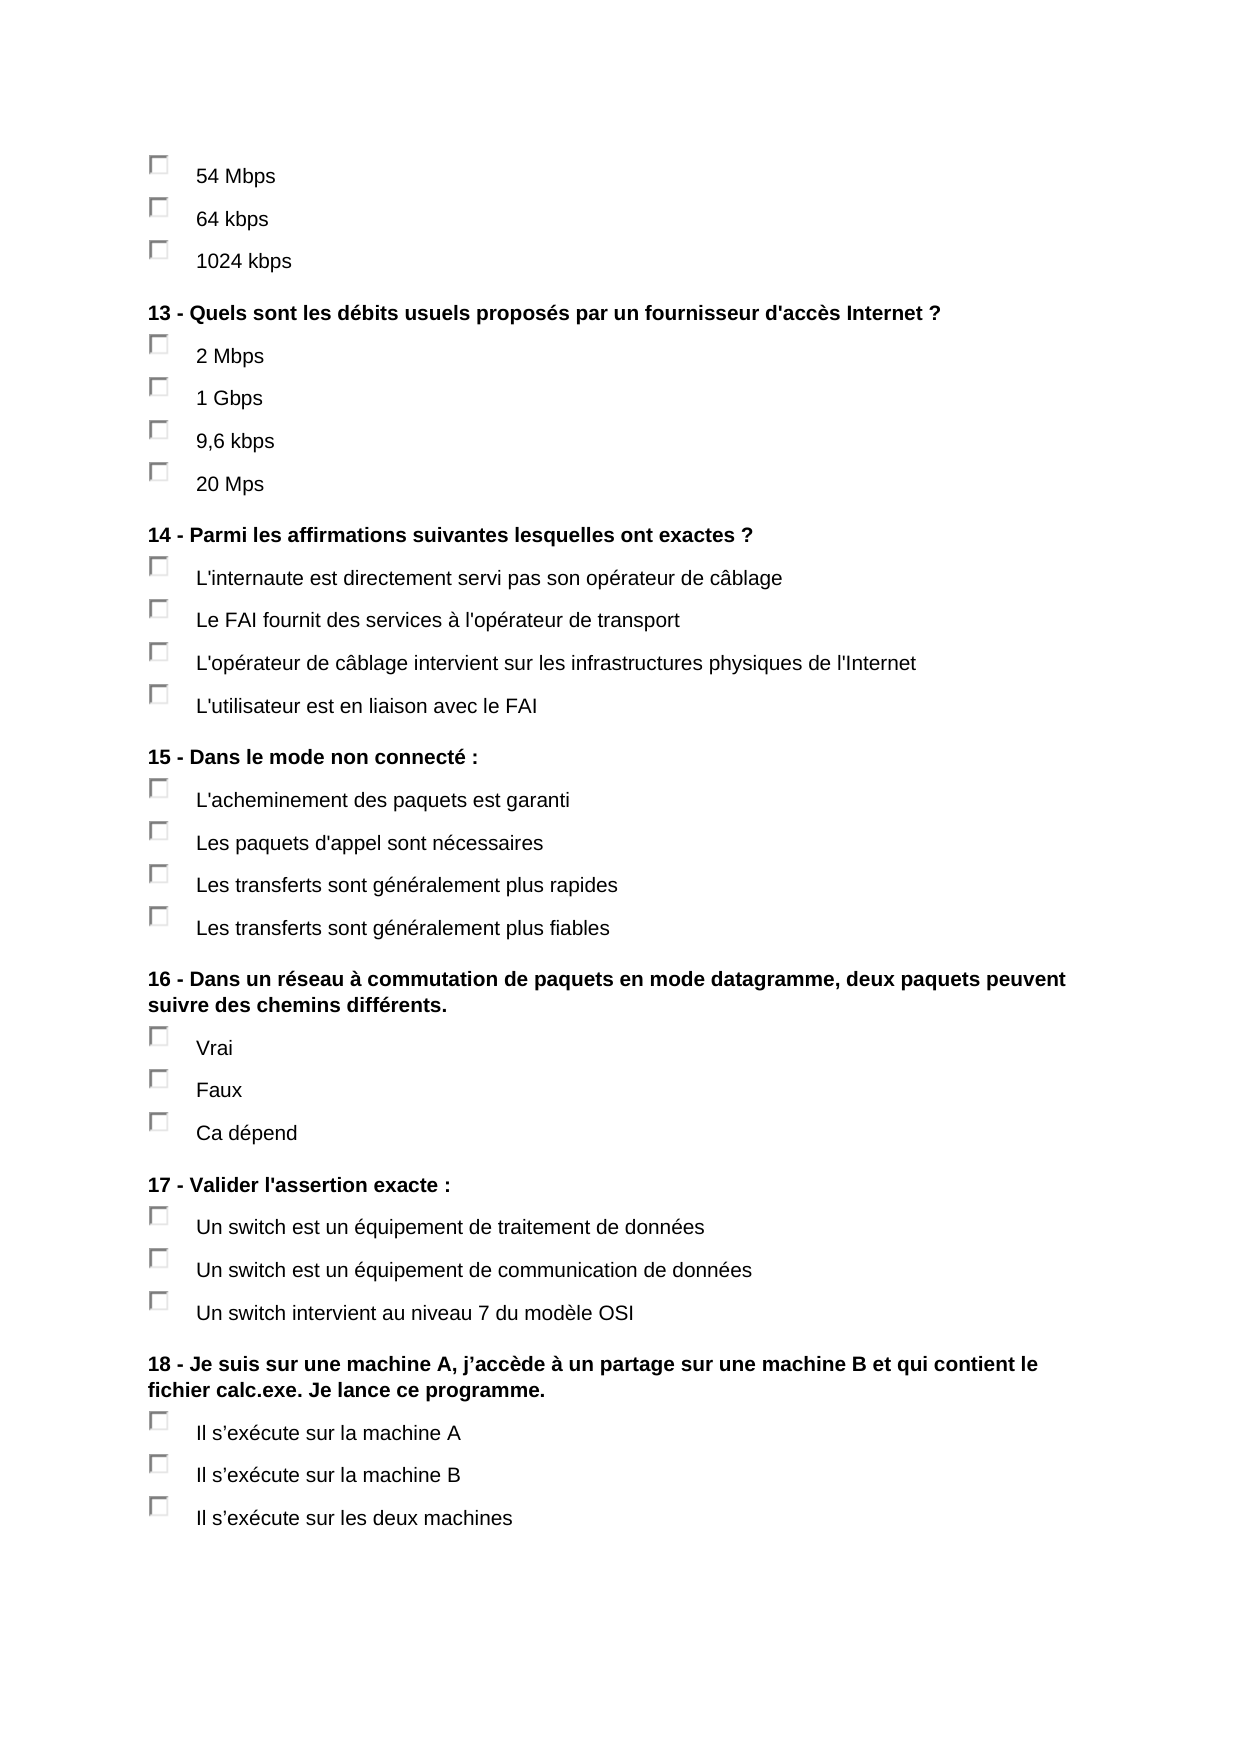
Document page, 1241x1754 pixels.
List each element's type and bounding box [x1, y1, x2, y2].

text [148, 148, 1093, 1529]
